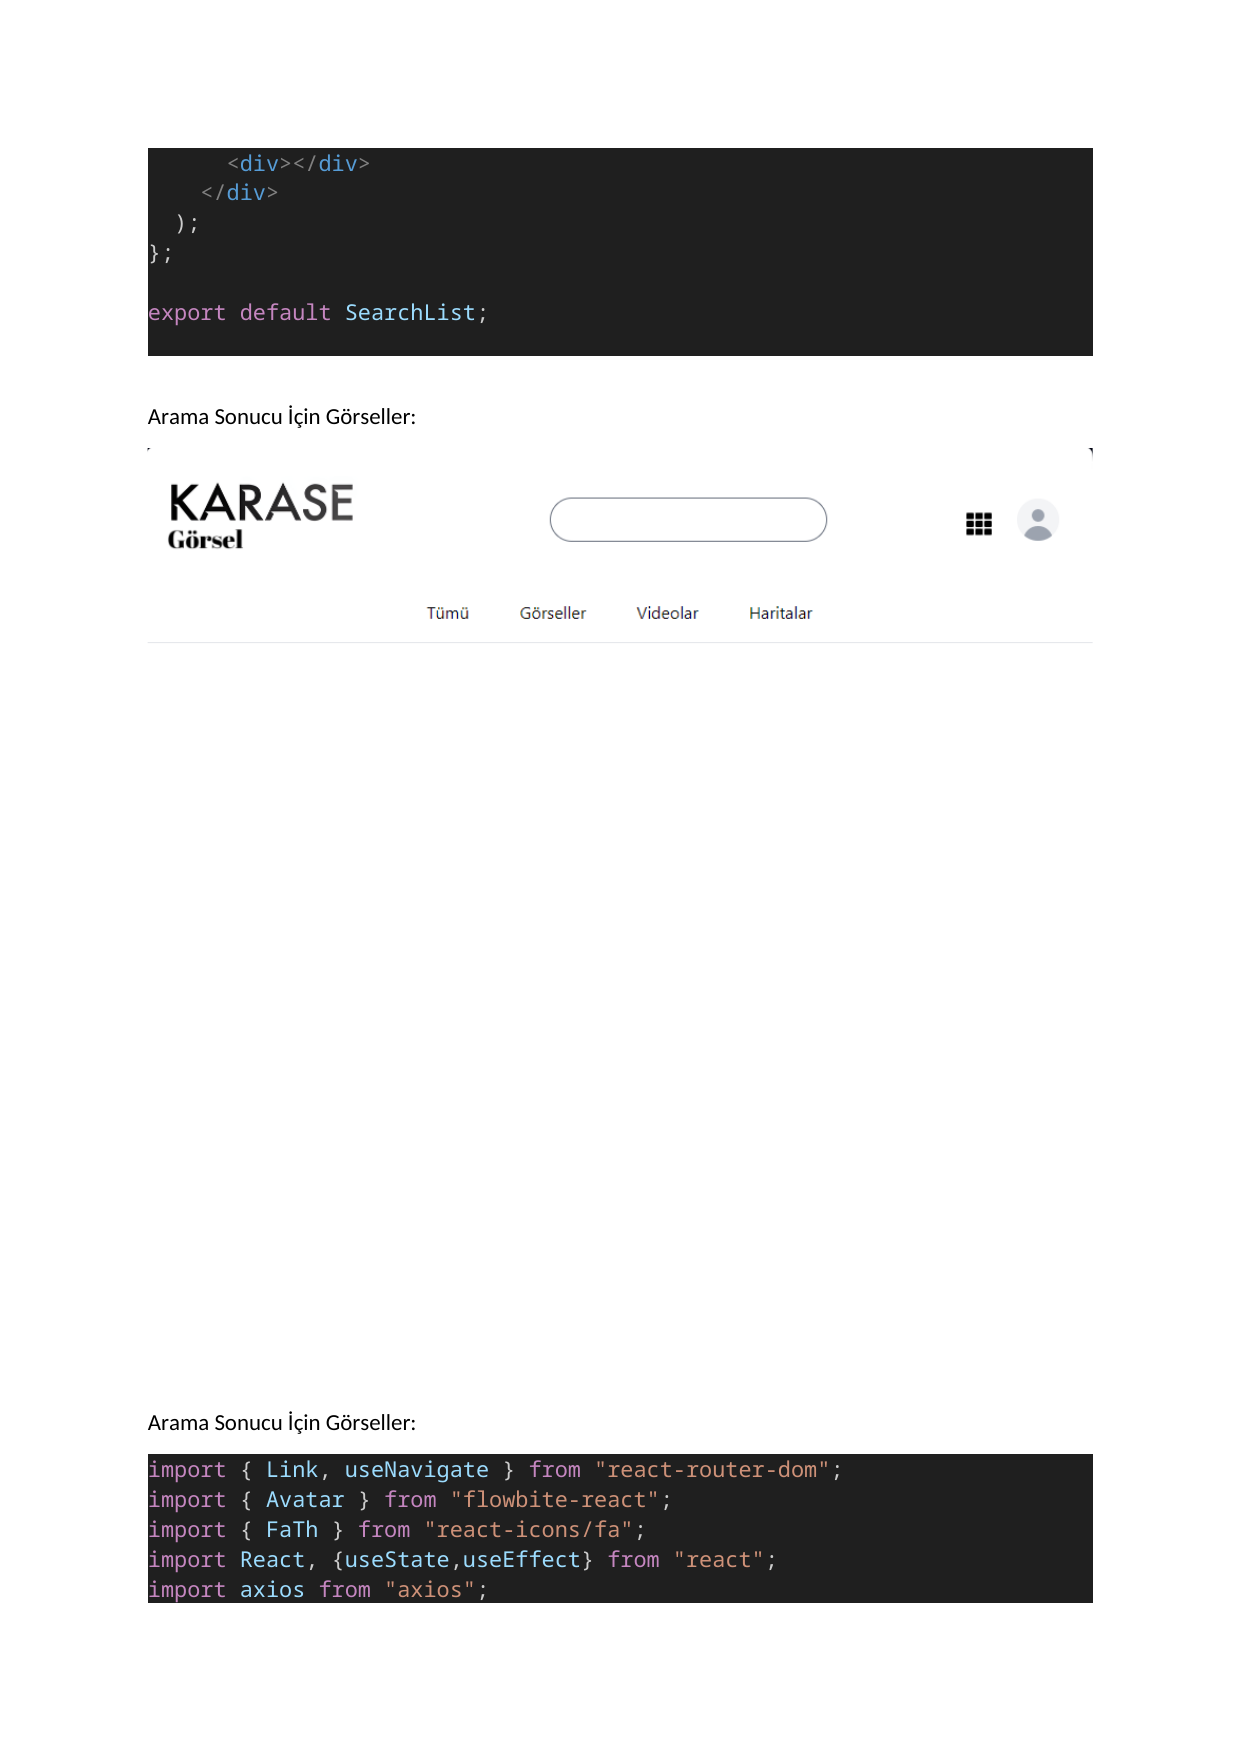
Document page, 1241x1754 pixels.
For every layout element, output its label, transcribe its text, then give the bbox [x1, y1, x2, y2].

text export default SearchList; [148, 297, 1093, 326]
text Arama Sonucu İçin Görseller: [148, 402, 1093, 431]
text import React, {useState,useEffect} from "react"; [148, 1544, 1093, 1573]
text ); [148, 207, 1093, 237]
text <div></div> [148, 148, 1093, 177]
text import { FaTh } from "react-icons/fa"; [148, 1514, 1093, 1544]
text </div> [148, 177, 1093, 207]
text Arama Sonucu İçin Görseller: [148, 1408, 1093, 1436]
text import axios from "axios"; [148, 1573, 1093, 1603]
text }; [148, 237, 1093, 267]
text import { Avatar } from "flowbite-react"; [148, 1484, 1093, 1514]
text import { Link, useNavigate } from "react-router-dom"; [148, 1454, 1093, 1484]
picture [147, 448, 1093, 1297]
